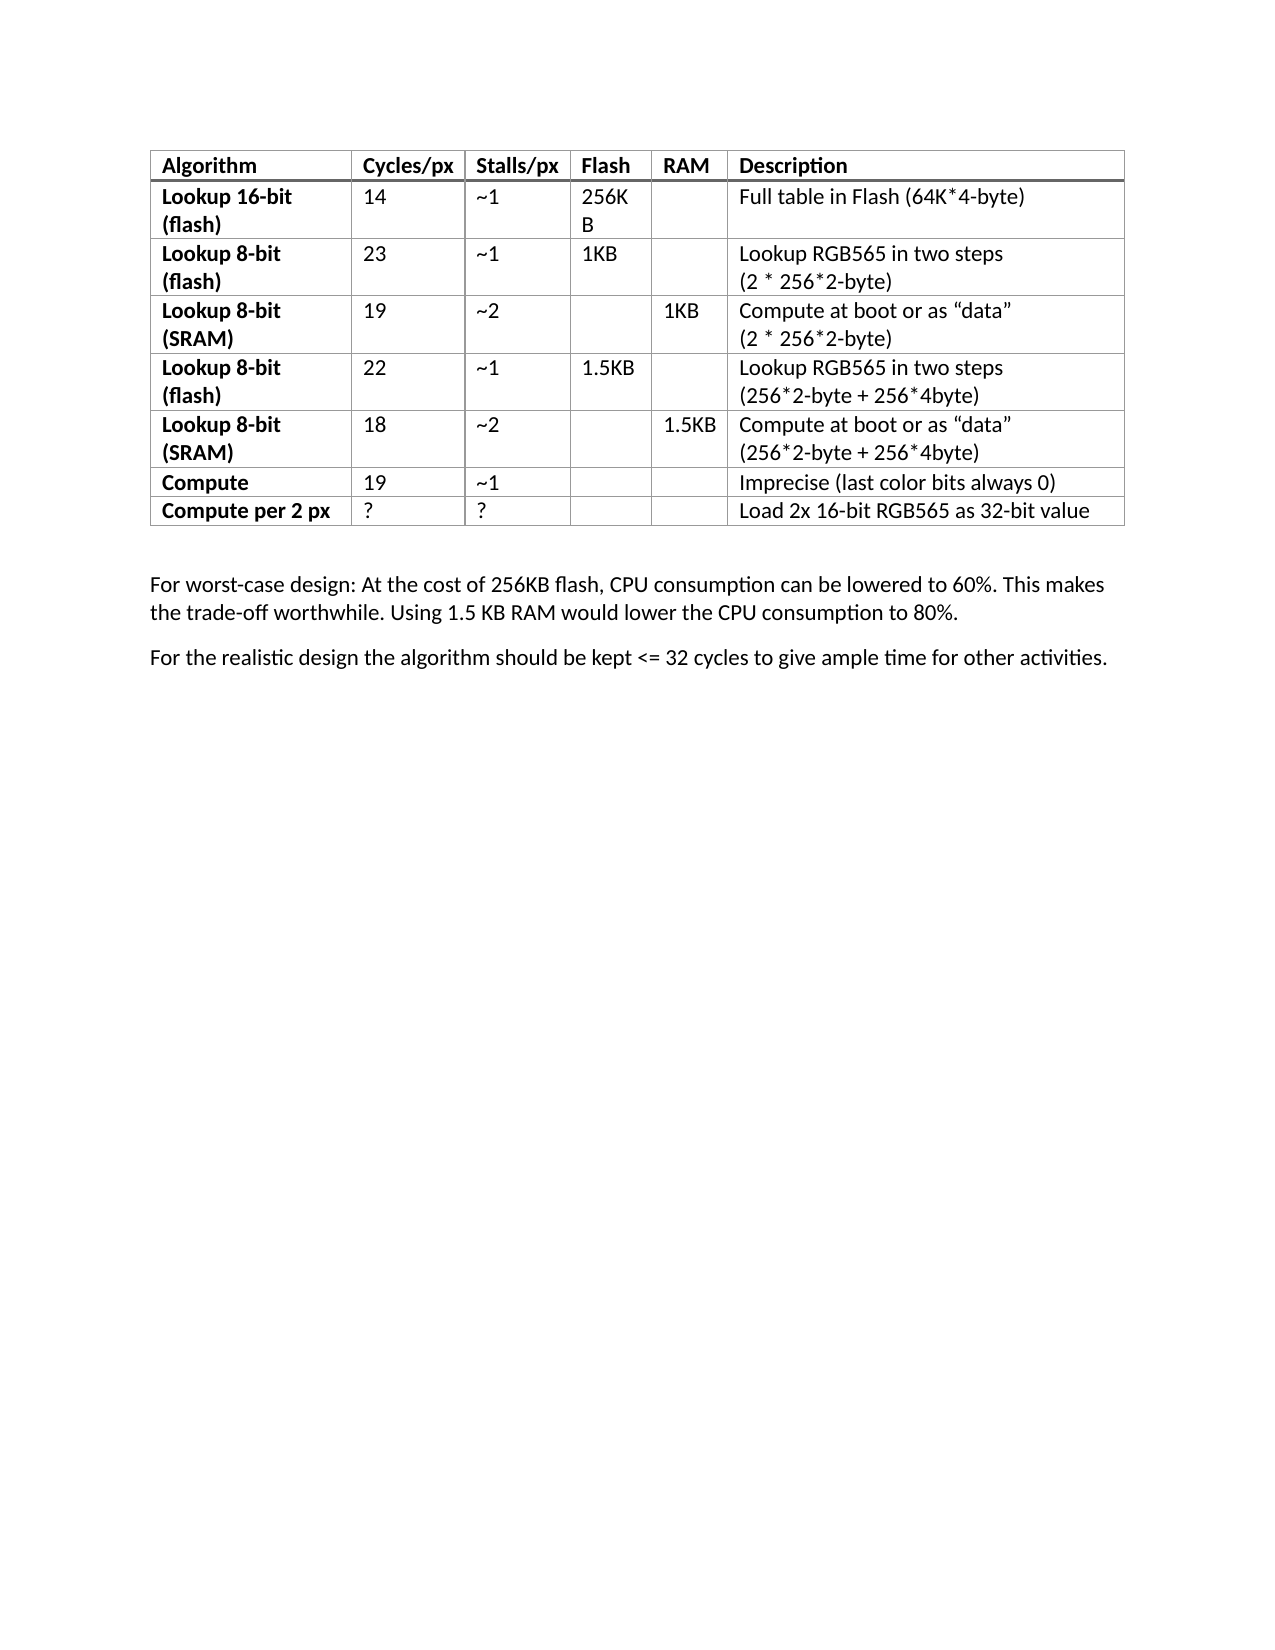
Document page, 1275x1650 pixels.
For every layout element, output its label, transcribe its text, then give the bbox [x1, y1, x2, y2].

table_cell ~1 [466, 182, 570, 238]
table_cell Lookup 8-bit (flash) [151, 354, 351, 409]
text For the realistic design the algorithm should be kept <= 32 cycles to give ample time for other activities. [150, 643, 1125, 671]
table_cell 19 [352, 296, 464, 352]
table_cell 19 [352, 468, 464, 496]
table_cell [652, 354, 727, 409]
table_header Stalls/px [466, 151, 570, 179]
table_cell 1.5KB [652, 411, 727, 467]
table_header Algorithm [151, 151, 351, 179]
table_cell ~1 [466, 468, 570, 496]
table_cell Full table in Flash (64K*4-byte) [728, 182, 1124, 238]
table_cell 1.5KB [571, 354, 651, 409]
table_cell [571, 468, 651, 496]
table_cell [571, 411, 651, 467]
table_cell ? [352, 497, 464, 525]
table_cell 1KB [571, 239, 651, 295]
table_cell Compute per 2 px [151, 497, 351, 525]
table_cell 14 [352, 182, 464, 238]
table_cell [571, 296, 651, 352]
text For worst-case design: At the cost of 256KB flash, CPU consumption can be lowered to 60%. This makes the trade-off worthwhile. Using 1.5 KB RAM would lower the CPU consumption to 80%. [150, 570, 1125, 626]
table_cell 22 [352, 354, 464, 409]
table_cell [571, 497, 651, 525]
table_cell ~2 [466, 296, 570, 352]
table_cell Lookup 8-bit (flash) [151, 239, 351, 295]
table_cell ~1 [466, 239, 570, 295]
table_cell Lookup RGB565 in two steps (2 * 256*2-byte) [728, 239, 1124, 295]
table_header Flash [571, 151, 651, 179]
table_cell ~1 [466, 354, 570, 409]
table_cell ? [466, 497, 570, 525]
table_cell 23 [352, 239, 464, 295]
table_cell [652, 239, 727, 295]
table_header RAM [652, 151, 727, 179]
table_cell ~2 [466, 411, 570, 467]
table_cell Compute at boot or as “data” (2 * 256*2-byte) [728, 296, 1124, 352]
table_cell Imprecise (last color bits always 0) [728, 468, 1124, 496]
table_cell Lookup 8-bit (SRAM) [151, 296, 351, 352]
table_cell 18 [352, 411, 464, 467]
table_cell Load 2x 16-bit RGB565 as 32-bit value [728, 497, 1124, 525]
table_cell [652, 468, 727, 496]
table_cell 256KB [571, 182, 651, 238]
table_cell 1KB [652, 296, 727, 352]
table_header Description [728, 151, 1124, 179]
table_cell Lookup 16-bit (flash) [151, 182, 351, 238]
table_cell Lookup RGB565 in two steps (256*2-byte + 256*4byte) [728, 354, 1124, 409]
table_cell Lookup 8-bit (SRAM) [151, 411, 351, 467]
table_cell Compute [151, 468, 351, 496]
table_header Cycles/px [352, 151, 464, 179]
table_cell Compute at boot or as “data” (256*2-byte + 256*4byte) [728, 411, 1124, 467]
table_cell [652, 497, 727, 525]
table_cell [652, 182, 727, 238]
